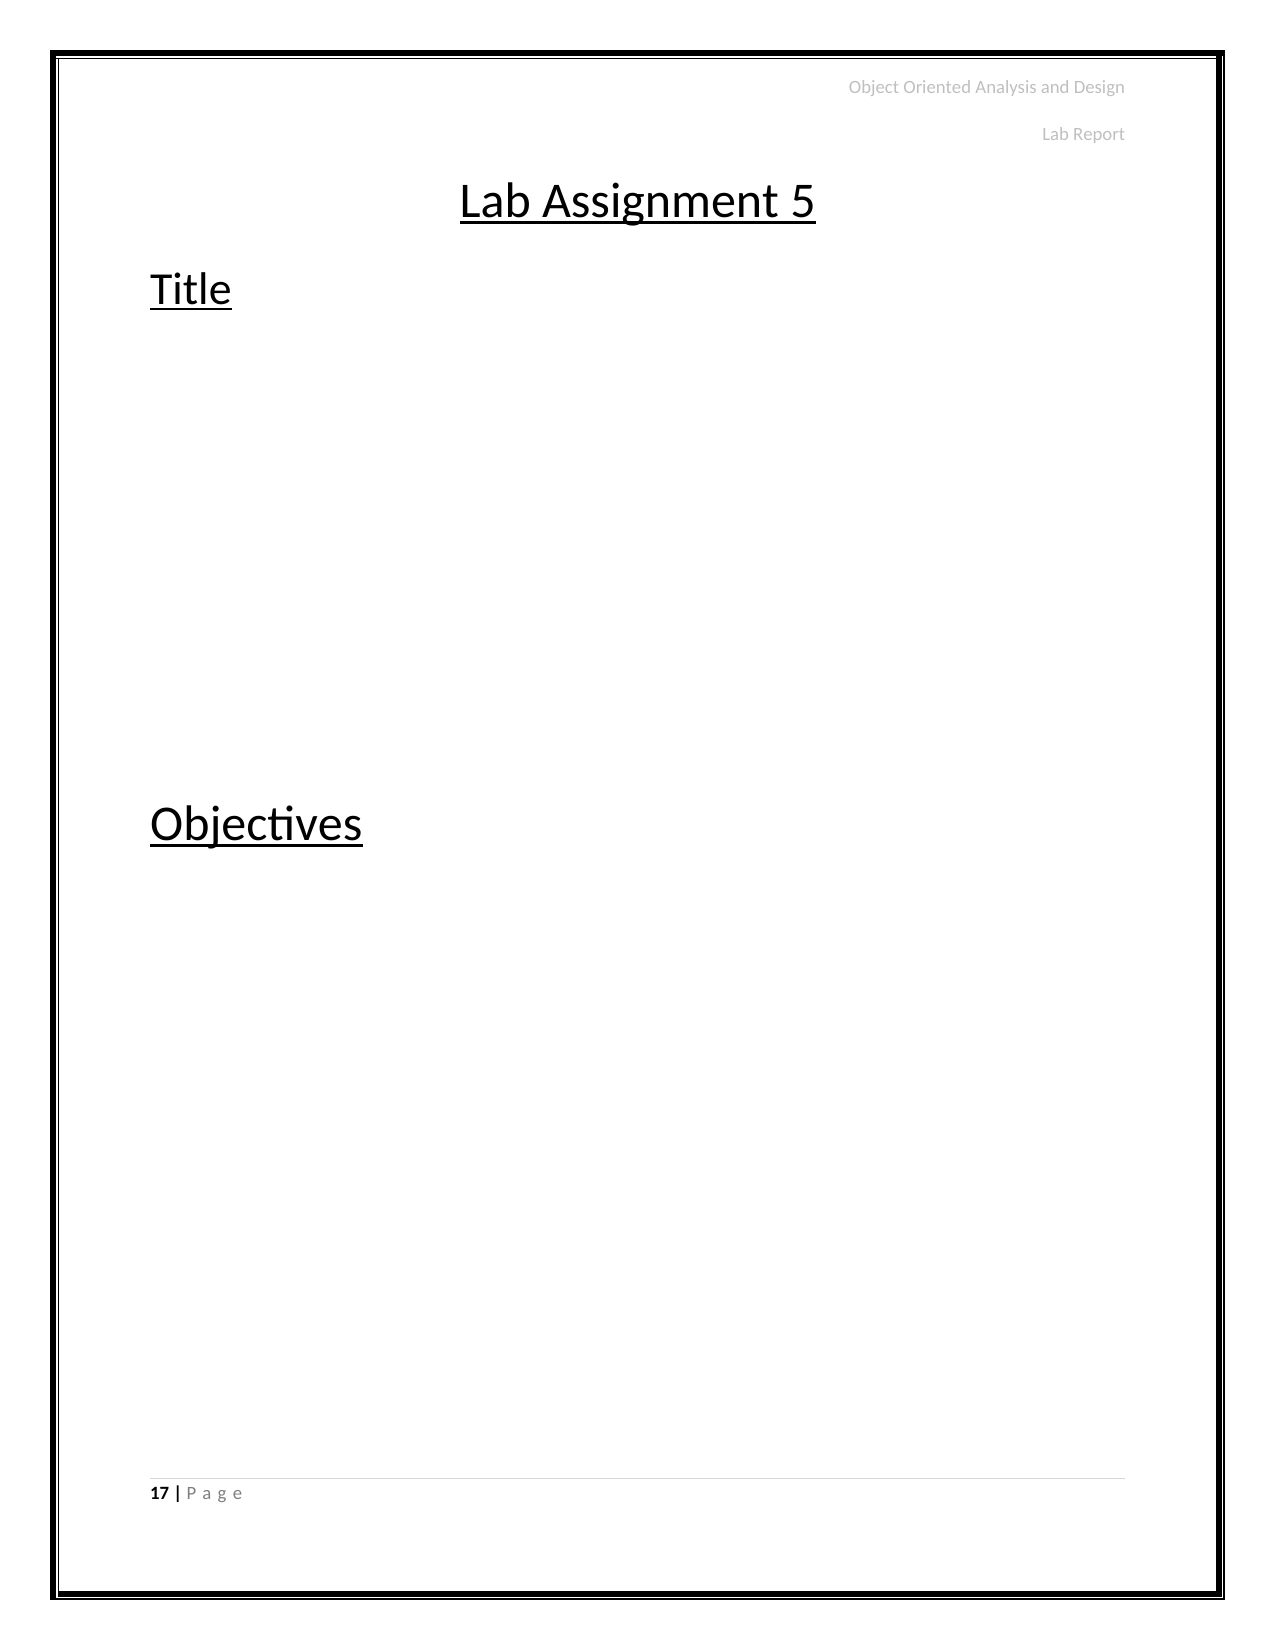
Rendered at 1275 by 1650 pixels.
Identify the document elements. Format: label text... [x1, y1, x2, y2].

text Lab Assignment 5 [150, 169, 1125, 230]
text Title [150, 260, 1125, 316]
text Objectives [150, 792, 1125, 853]
